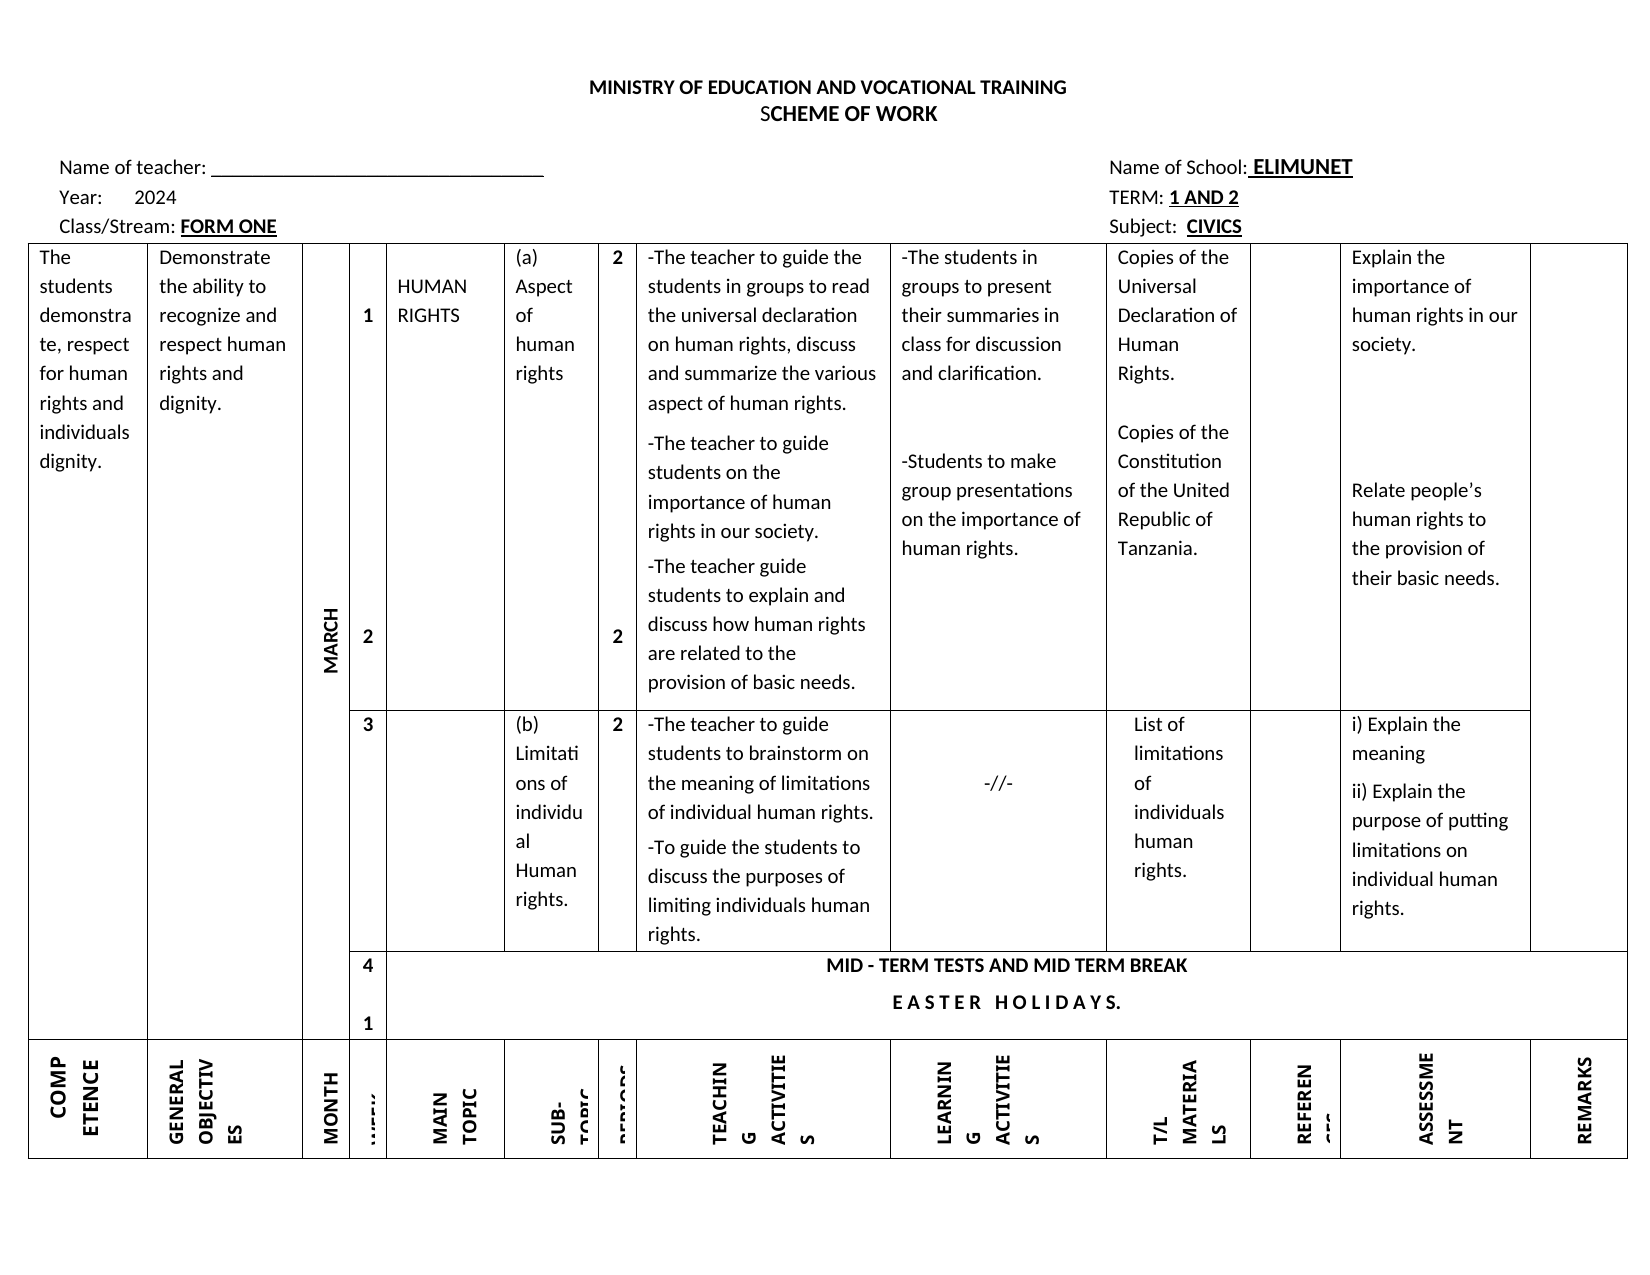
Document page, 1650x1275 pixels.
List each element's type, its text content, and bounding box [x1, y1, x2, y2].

table_cell -The teacher to guide students to brainstorm on the meaning of limitations of individual human rights. -To guide the students to discuss the purposes of limiting individuals human rights. [637, 711, 890, 951]
table_cell (a) Aspect of human rights [505, 244, 598, 710]
table_cell PERIODS [599, 1040, 636, 1157]
table_cell REFERENCES [1251, 1040, 1340, 1157]
table_cell Explain the importance of human rights in our society. Relate people’s human rights to the provision of their basic needs. [1341, 244, 1530, 710]
table_cell (b) Limitations of individual Human rights. [505, 711, 598, 951]
table_cell -//- [891, 711, 1106, 951]
table_cell LEARNING ACTIVITIES [891, 1040, 1106, 1157]
table_cell [387, 711, 504, 951]
table_cell T/L MATERIALS [1107, 1040, 1250, 1157]
table_cell HUMAN RIGHTS [387, 244, 504, 710]
table_cell 3 [350, 711, 386, 951]
table_cell -The teacher to guide the students in groups to read the universal declaration on human rights, discuss and summarize the various aspect of human rights. -The teacher to guide students on the importance of human rights in our society. -The teacher guide students to explain and discuss how human rights are related to the provision of basic needs. [637, 244, 890, 710]
table_cell GENERAL OBJECTIVES [148, 1040, 302, 1157]
table_cell MONTH [303, 1040, 349, 1157]
table_cell i) Explain the meaning ii) Explain the purpose of putting limitations on individual human rights. [1341, 711, 1530, 951]
table_cell 2 [599, 711, 636, 951]
table_cell REMARKS [1531, 1040, 1627, 1157]
table_cell The students demonstrate, respect for human rights and individuals dignity. [29, 244, 147, 1039]
table_cell [1531, 244, 1627, 951]
table_cell [1251, 244, 1340, 710]
table_cell MAIN TOPIC [387, 1040, 504, 1157]
table_cell 1 2 [350, 244, 386, 710]
table_cell 2 2 [599, 244, 636, 710]
table_cell MARCH [303, 244, 349, 1039]
table_cell COMPETENCE [29, 1040, 147, 1157]
table_cell TEACHING ACTIVITIES [637, 1040, 890, 1157]
table_cell Copies of the Universal Declaration of Human Rights. Copies of the Constitution of the United Republic of Tanzania. [1107, 244, 1250, 710]
table_cell Demonstrate the ability to recognize and respect human rights and dignity. [148, 244, 302, 1039]
table_cell [1251, 711, 1340, 951]
table_cell WEEK [350, 1040, 386, 1157]
table_cell -The students in groups to present their summaries in class for discussion and clarification. -Students to make group presentations on the importance of human rights. [891, 244, 1106, 710]
table_cell MID - TERM TESTS AND MID TERM BREAK E A S T E R H O L I D A Y S. [387, 952, 1627, 1039]
table_cell List of limitations of individuals human rights. [1107, 711, 1250, 951]
table_cell ASSESSMENT [1341, 1040, 1530, 1157]
table_cell 4 1 [350, 952, 386, 1039]
table_cell SUB-TOPIC [505, 1040, 598, 1157]
